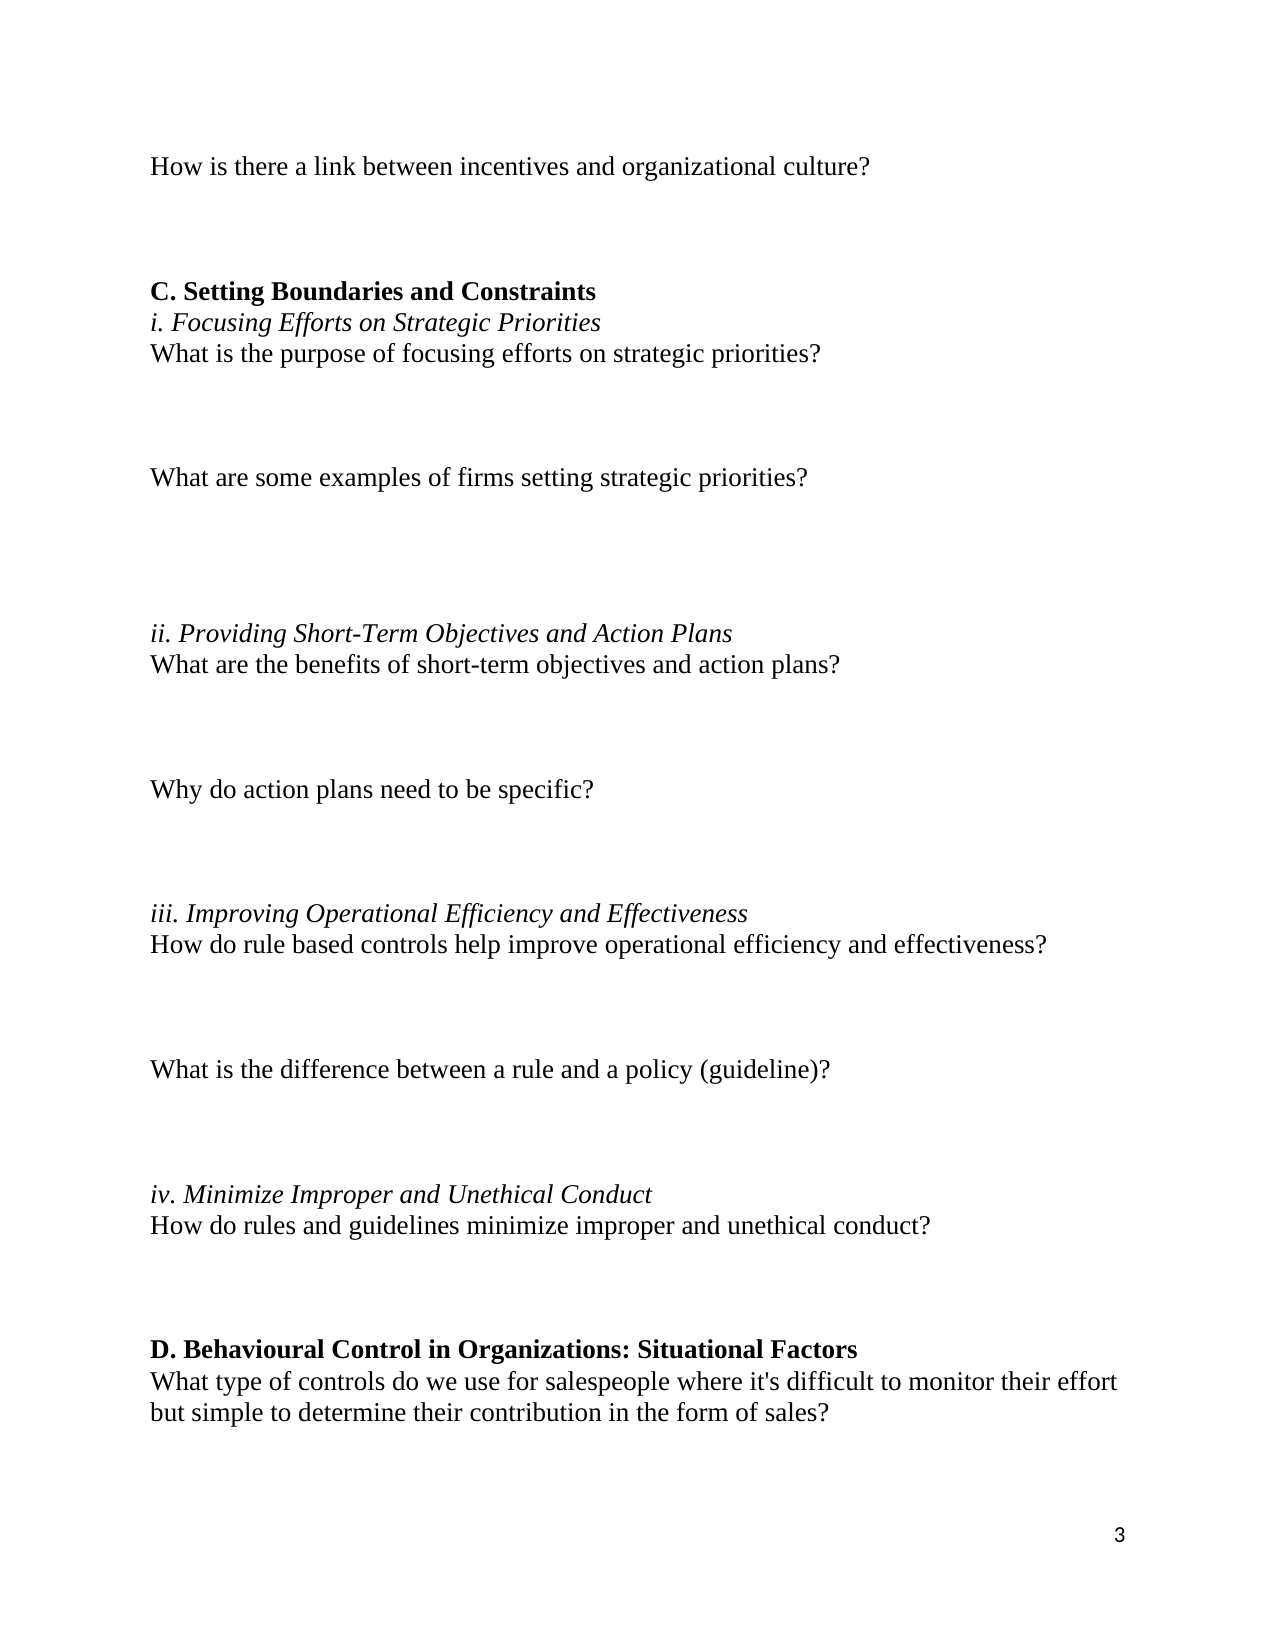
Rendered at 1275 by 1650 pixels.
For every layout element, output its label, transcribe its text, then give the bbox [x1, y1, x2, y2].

text How do rule based controls help improve operational efficiency and effectiveness? [150, 929, 1125, 960]
text What is the purpose of focusing efforts on strategic priorities? [150, 337, 1125, 368]
text iv. Minimize Improper and Unethical Conduct [150, 1178, 1125, 1209]
text How do rules and guidelines minimize improper and unethical conduct? [150, 1209, 1125, 1240]
text What type of controls do we use for salespeople where it's difficult to monitor their effort but simple to determine their contribution in the form of sales? [150, 1365, 1125, 1427]
text What are the benefits of short-term objectives and action plans? [150, 648, 1125, 679]
text C. Setting Boundaries and Constraints [150, 274, 1125, 306]
text i. Focusing Efforts on Strategic Priorities [150, 306, 1125, 337]
text Why do action plans need to be specific? [150, 773, 1125, 804]
text How is there a link between incentives and organizational culture? [150, 150, 1125, 181]
text What is the difference between a rule and a policy (guideline)? [150, 1053, 1125, 1084]
text What are some examples of firms setting strategic priorities? [150, 461, 1125, 493]
text iii. Improving Operational Efficiency and Effectiveness [150, 897, 1125, 929]
text ii. Providing Short-Term Objectives and Action Plans [150, 617, 1125, 648]
text D. Behavioural Control in Organizations: Situational Factors [150, 1333, 1125, 1365]
